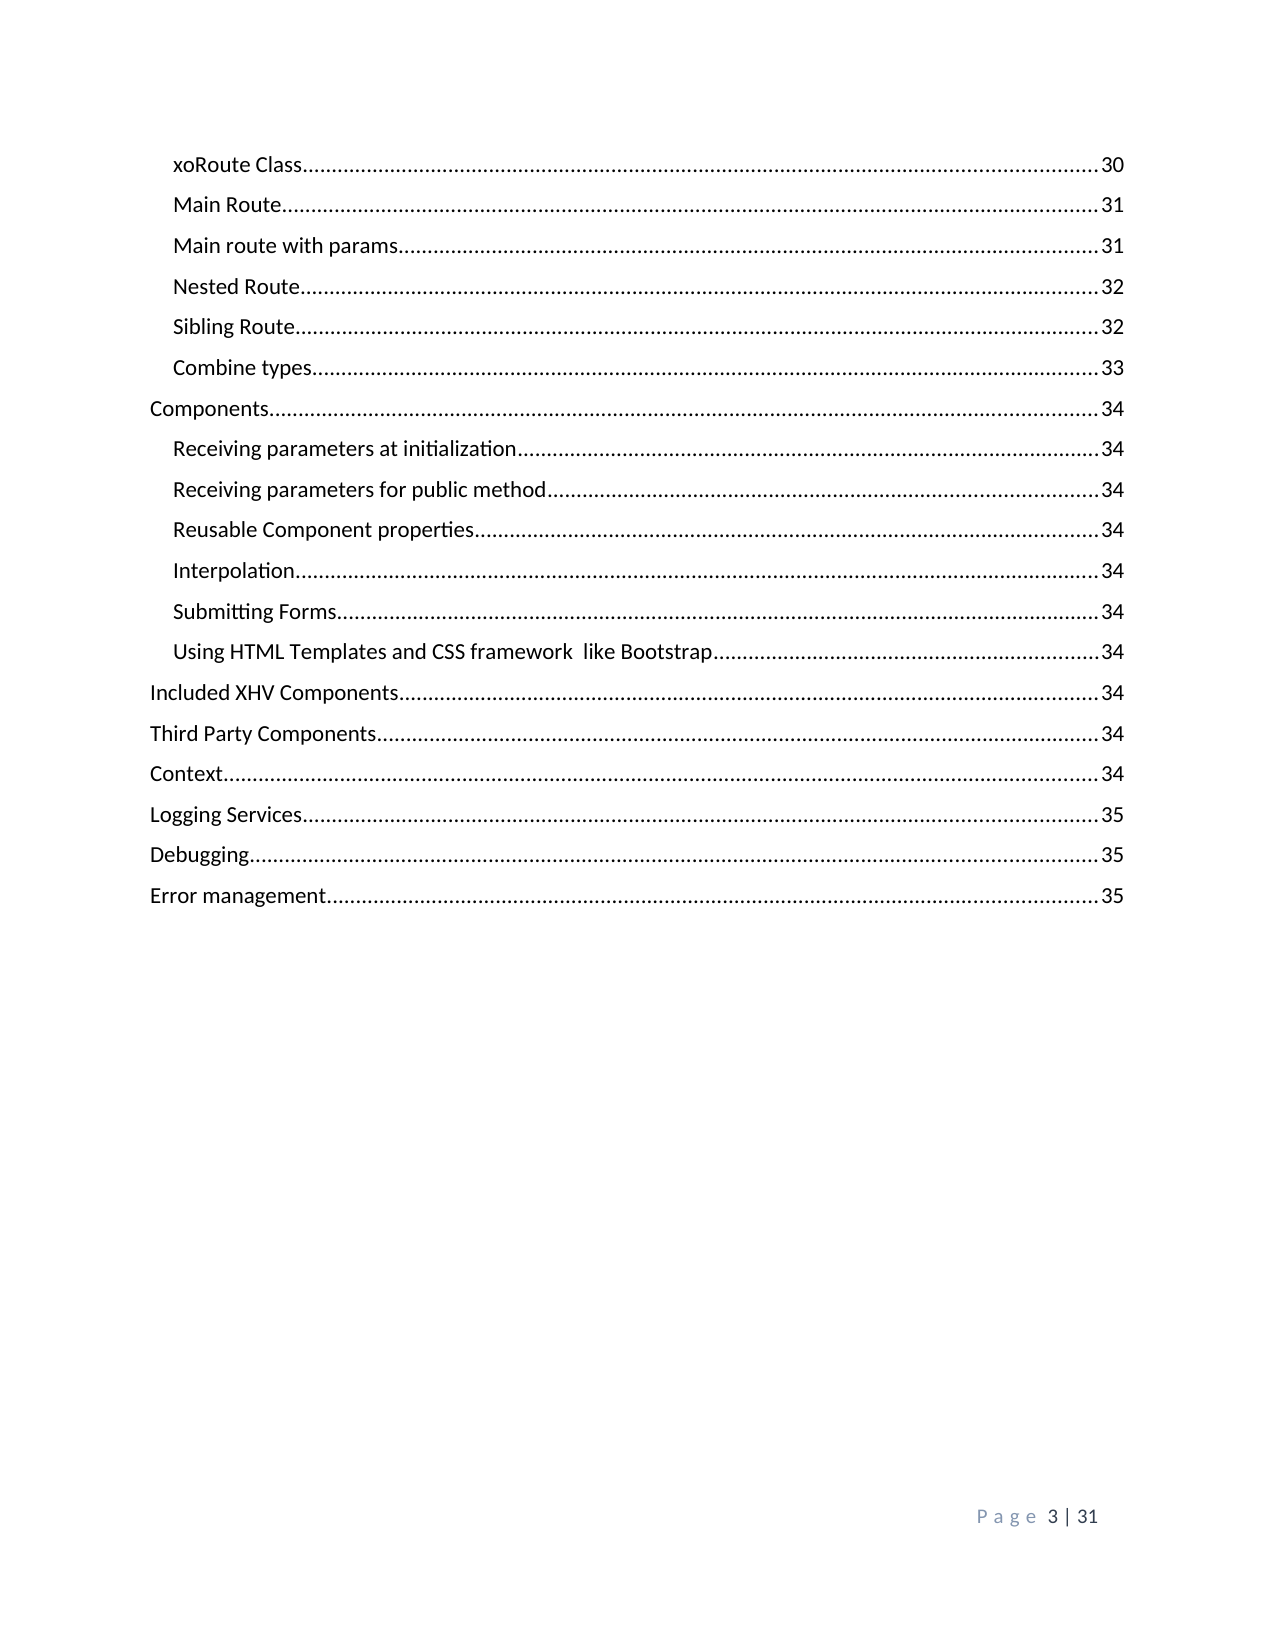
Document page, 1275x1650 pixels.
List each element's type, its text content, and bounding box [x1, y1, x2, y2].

text Submitting Forms 34 [173, 597, 1125, 625]
text Main route with params 31 [173, 231, 1125, 259]
text xoRoute Class 30 [173, 150, 1125, 178]
text Using HTML Templates and CSS framework like Bootstrap 34 [173, 637, 1125, 666]
text Main Route 31 [173, 191, 1125, 219]
text Nested Route 32 [173, 272, 1125, 300]
text Reusable Component properties 34 [173, 516, 1125, 544]
text Interpolation 34 [173, 556, 1125, 584]
text Included XHV Components 34 [150, 678, 1125, 706]
text Debugging 35 [150, 841, 1125, 869]
text Logging Services 35 [150, 800, 1125, 828]
text Receiving parameters at initialization 34 [173, 434, 1125, 462]
text Third Party Components 34 [150, 719, 1125, 747]
text Components 34 [150, 394, 1125, 422]
text Receiving parameters for public method 34 [173, 475, 1125, 503]
text Context 34 [150, 759, 1125, 787]
text Error management 35 [150, 881, 1125, 909]
text Sibling Route 32 [173, 312, 1125, 341]
text Combine types 33 [173, 353, 1125, 381]
